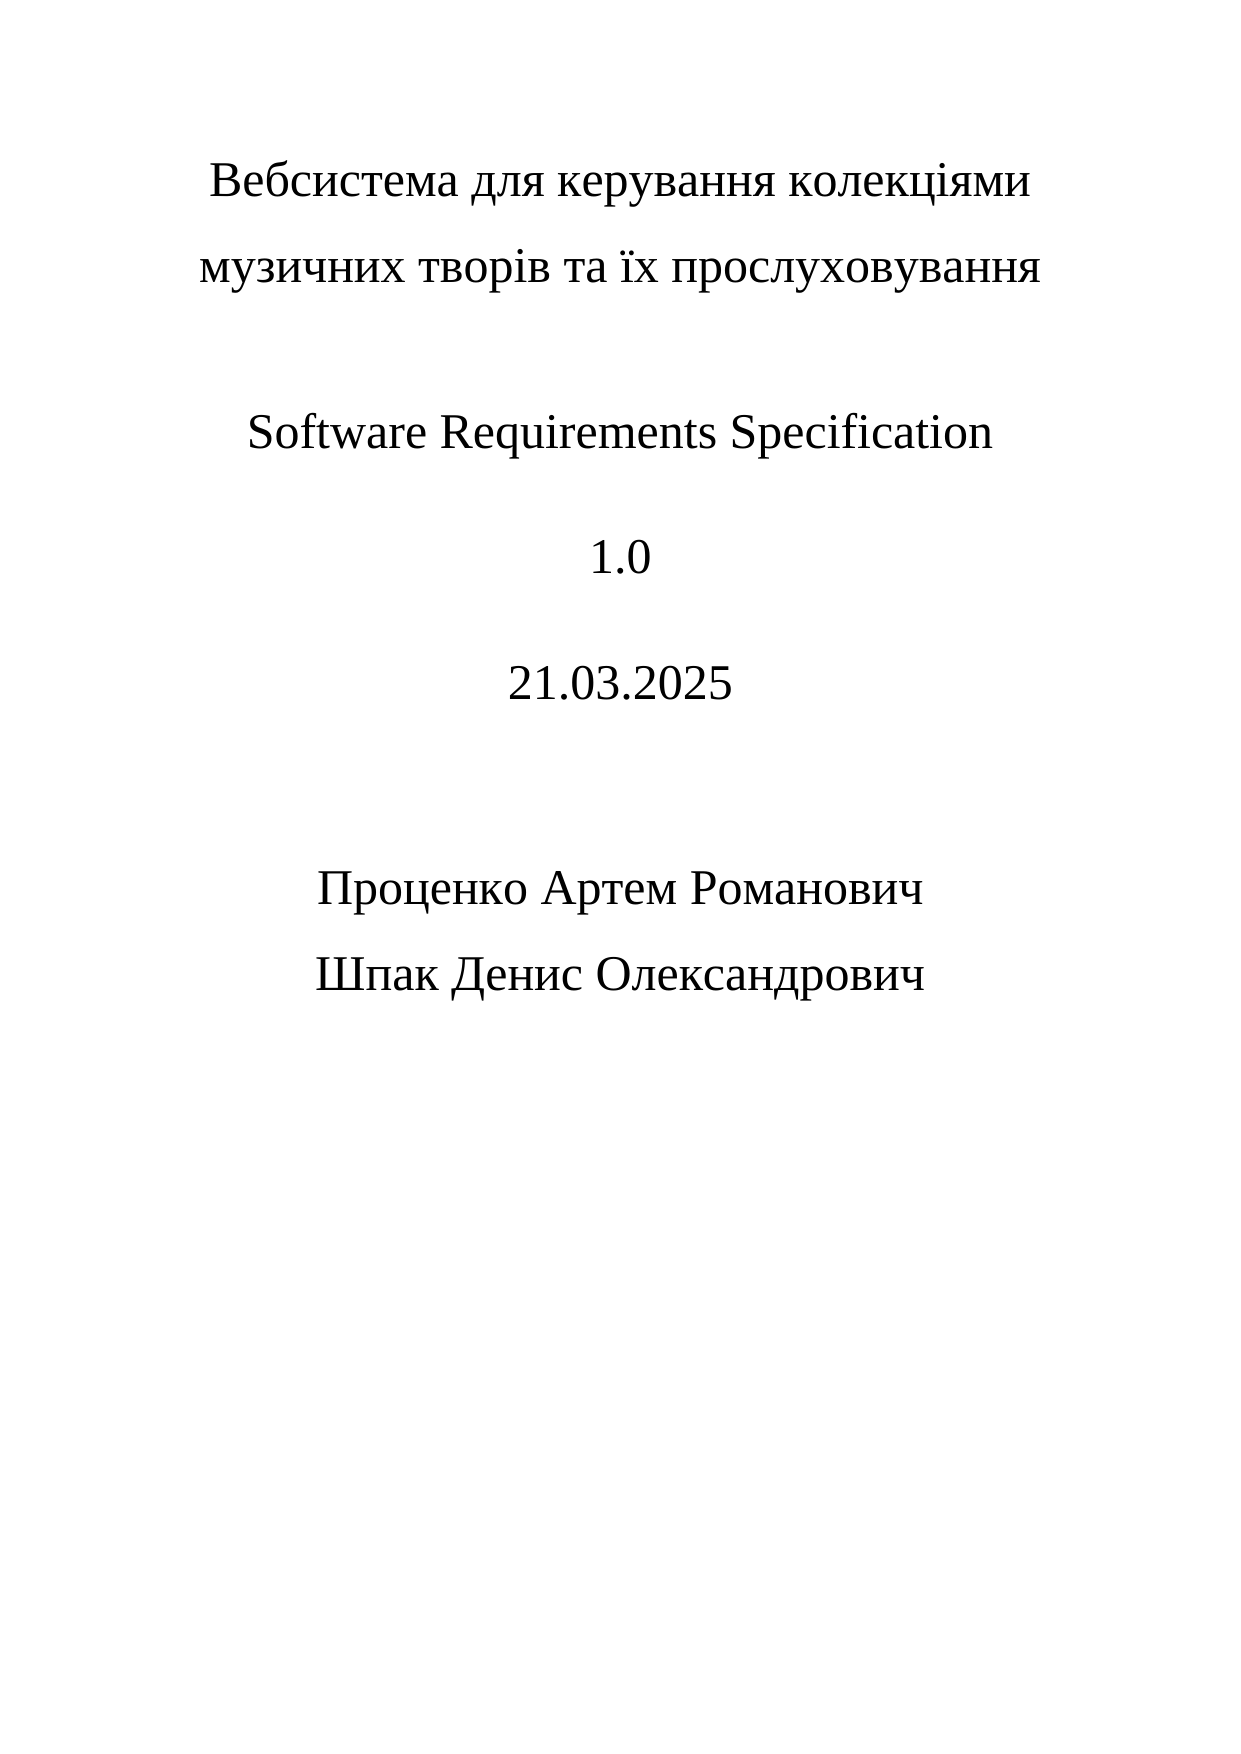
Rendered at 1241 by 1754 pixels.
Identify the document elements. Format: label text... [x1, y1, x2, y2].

text 21.03.2025 [150, 653, 1090, 710]
text 1.0 [150, 527, 1090, 585]
text Шпак Денис Олександрович [150, 944, 1090, 1001]
text Проценко Артем Романович [150, 858, 1090, 915]
text Вебсистема для керування колекціями музичних творів та їх прослуховування [150, 150, 1090, 294]
text Software Requirements Specification [150, 401, 1090, 459]
